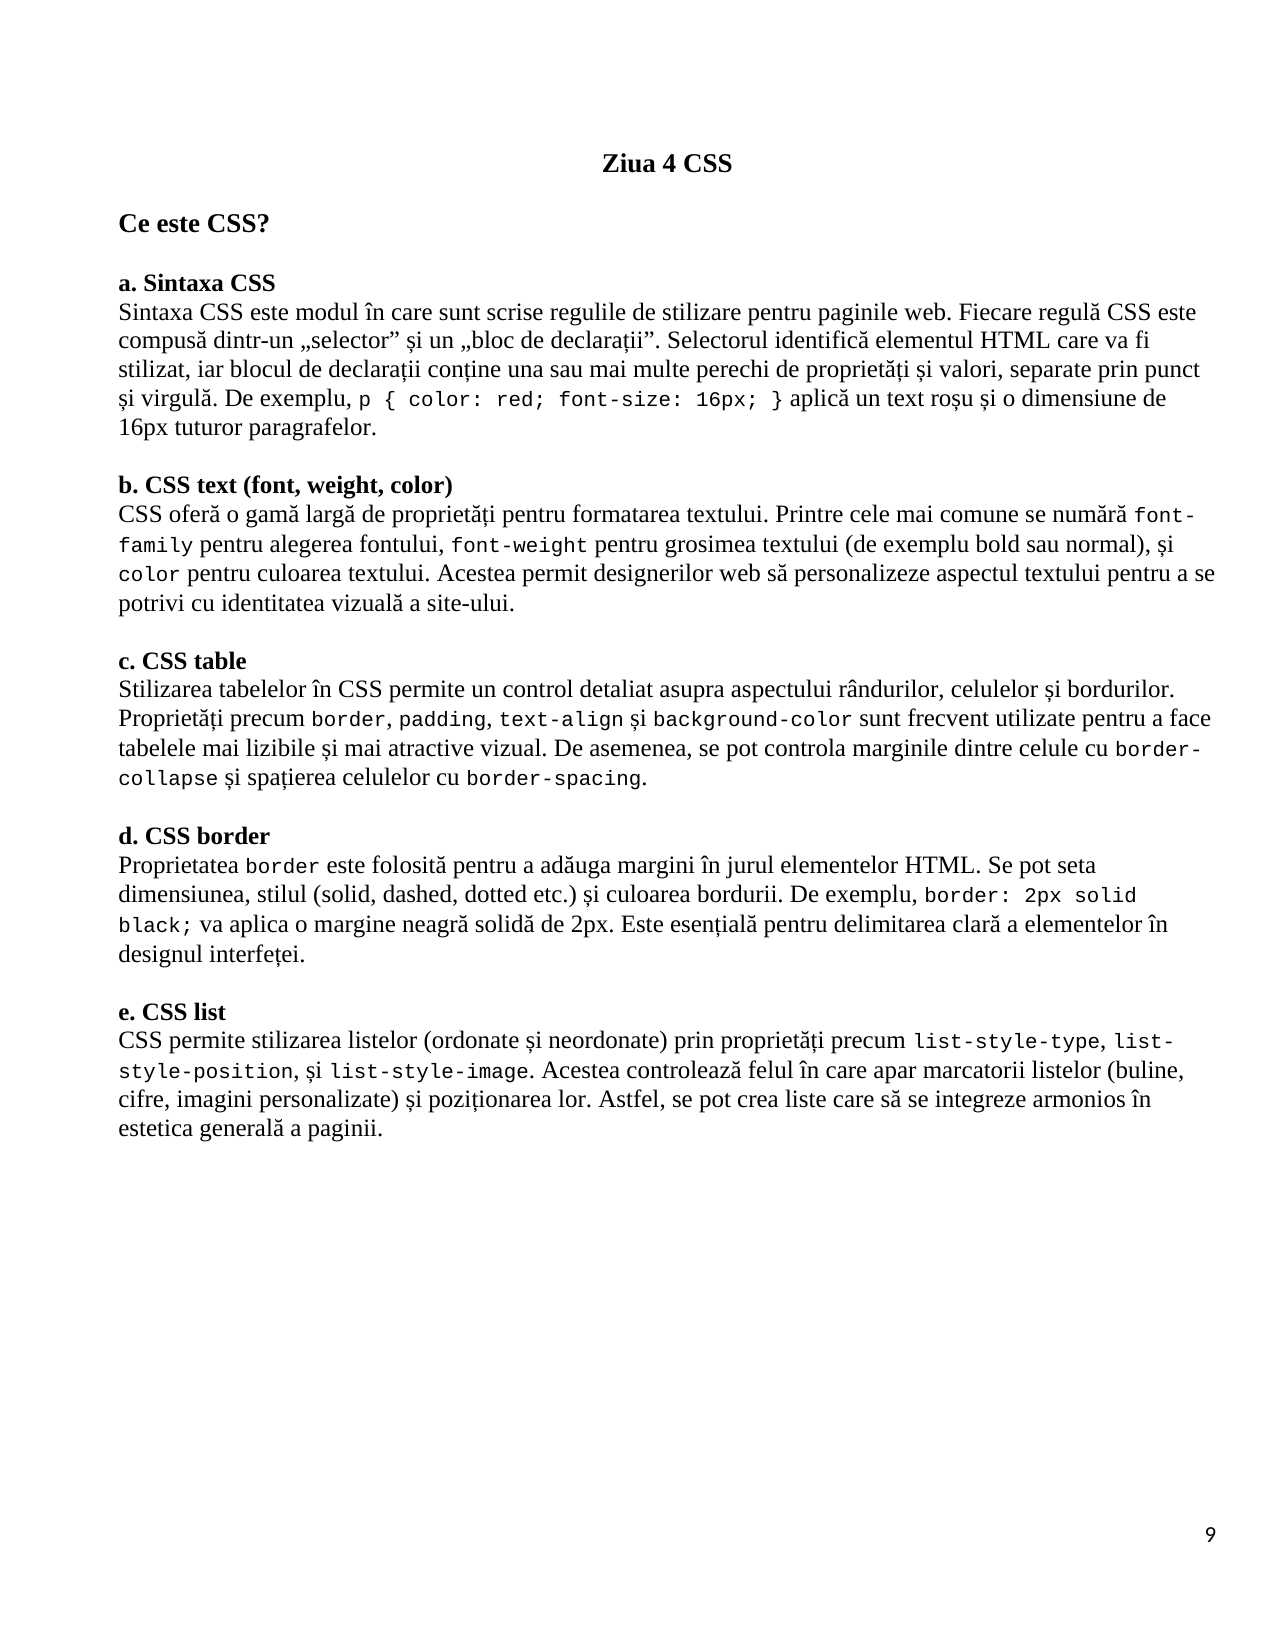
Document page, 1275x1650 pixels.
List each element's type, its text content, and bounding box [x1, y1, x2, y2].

text a. Sintaxa CSS Sintaxa CSS este modul în care sunt scrise regulile de stilizare pentru paginile web. Fiecare regulă CSS este compusă dintr-un „selector” și un „bloc de declarații”. Selectorul identifică elementul HTML care va fi stilizat, iar blocul de declarații conține una sau mai multe perechi de proprietăți și valori, separate prin punct și virgulă. De exemplu, p { color: red; font-size: 16px; } aplică un text roșu și o dimensiune de 16px tuturor paragrafelor. [118, 268, 1216, 441]
text e. CSS list CSS permite stilizarea listelor (ordonate și neordonate) prin proprietăți precum list-style-type, list-style-position, și list-style-image. Acestea controlează felul în care apar marcatorii listelor (buline, cifre, imagini personalizate) și poziționarea lor. Astfel, se pot crea liste care să se integreze armonios în estetica generală a paginii. [118, 997, 1216, 1142]
subtitle Ce este CSS? [118, 208, 1216, 239]
text c. CSS table Stilizarea tabelelor în CSS permite un control detaliat asupra aspectului rândurilor, celulelor și bordurilor. Proprietăți precum border, padding, text-align și background-color sunt frecvent utilizate pentru a face tabelele mai lizibile și mai atractive vizual. De asemenea, se pot controla marginile dintre celule cu border-collapse și spațierea celulelor cu border-spacing. [118, 646, 1216, 792]
subtitle Ziua 4 CSS [118, 147, 1216, 178]
text b. CSS text (font, weight, color) CSS oferă o gamă largă de proprietăți pentru formatarea textului. Printre cele mai comune se numără font-family pentru alegerea fontului, font-weight pentru grosimea textului (de exemplu bold sau normal), și color pentru culoarea textului. Acestea permit designerilor web să personalizeze aspectul textului pentru a se potrivi cu identitatea vizuală a site-ului. [118, 470, 1216, 617]
text d. CSS border Proprietatea border este folosită pentru a adăuga margini în jurul elementelor HTML. Se pot seta dimensiunea, stilul (solid, dashed, dotted etc.) și culoarea bordurii. De exemplu, border: 2px solid black; va aplica o margine neagră solidă de 2px. Este esențială pentru delimitarea clară a elementelor în designul interfeței. [118, 821, 1216, 967]
